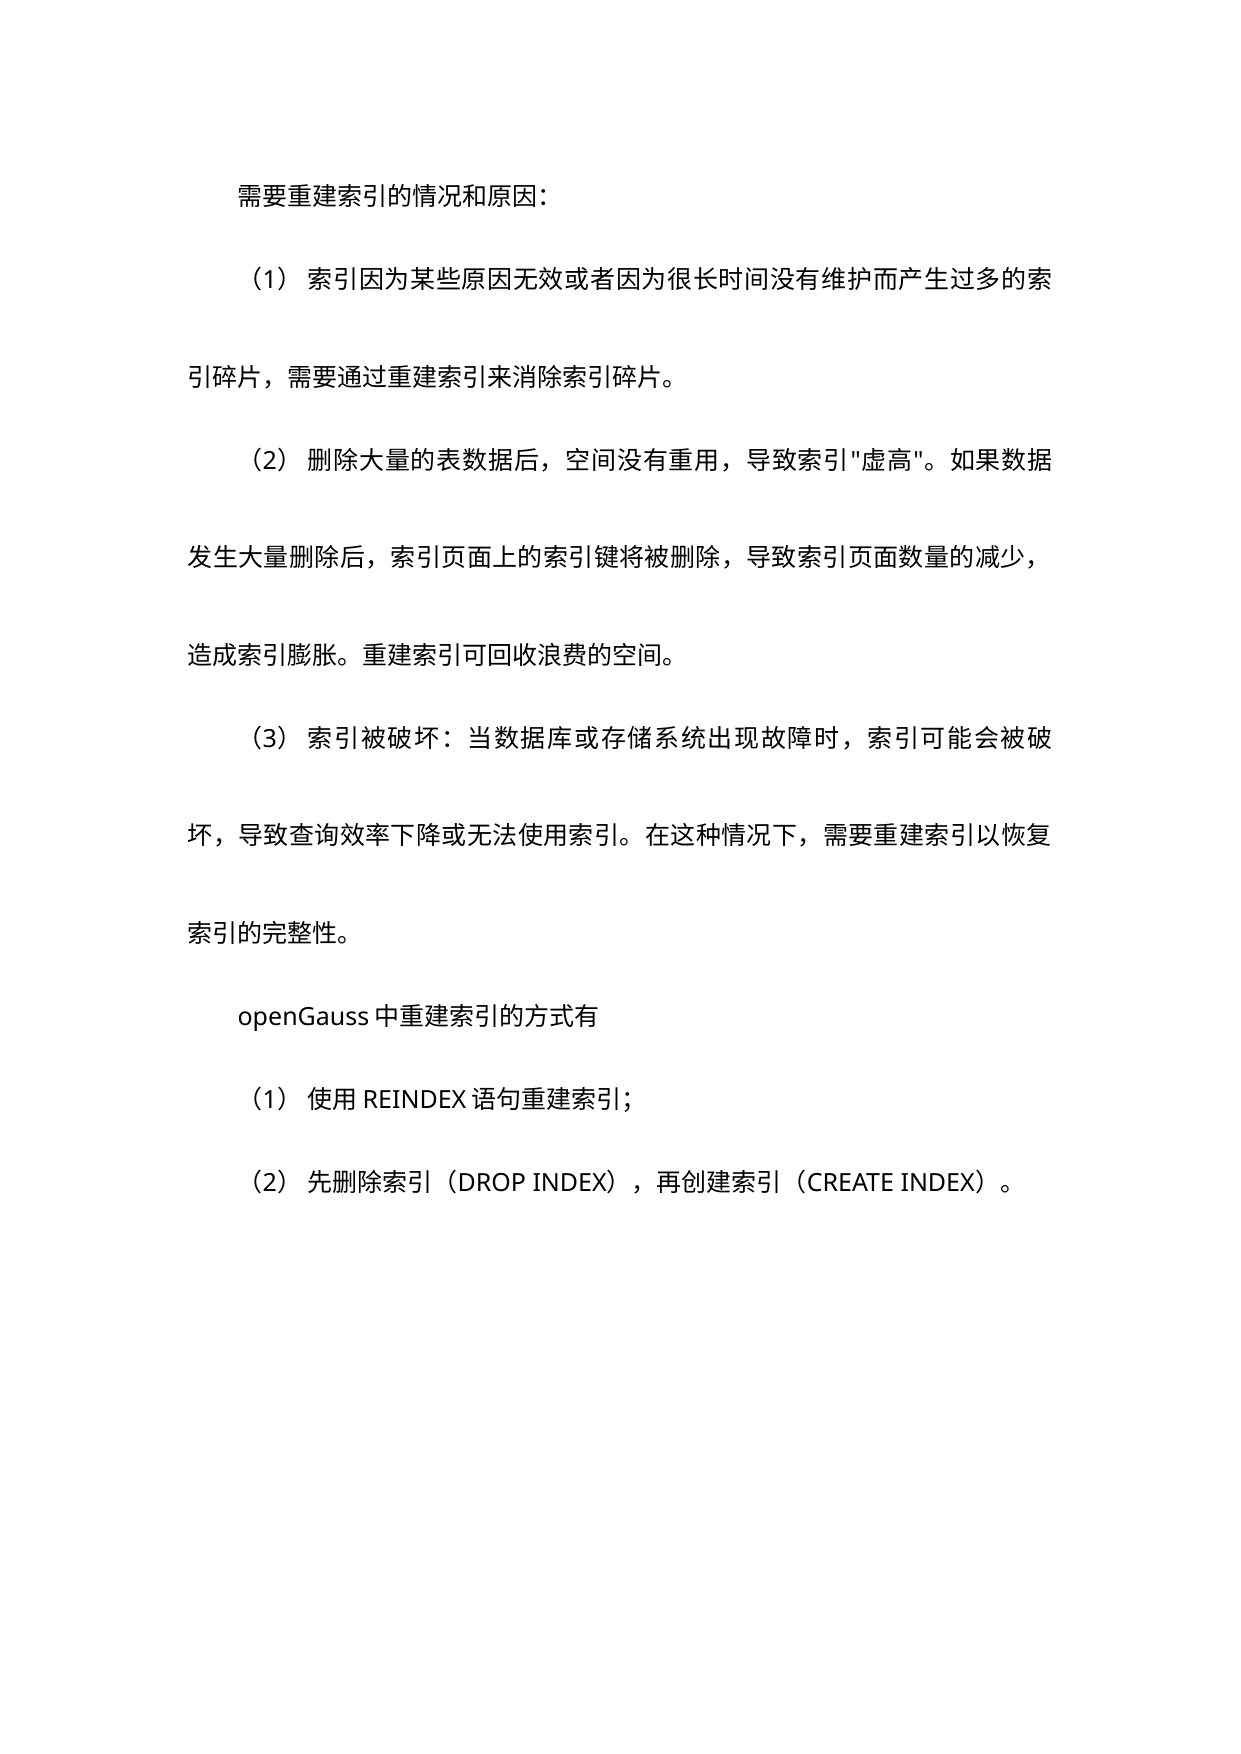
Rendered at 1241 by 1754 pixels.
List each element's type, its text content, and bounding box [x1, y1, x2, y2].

list 索引因为某些原因无效或者因为很长时间没有维护而产生过多的索引碎片，需要通过重建索引来消除索引碎片。 [187, 245, 1053, 408]
list openGauss中重建索引的方式有 [187, 982, 1053, 1047]
list 需要重建索引的情况和原因： [187, 162, 1053, 227]
list 使用REINDEX语句重建索引； [187, 1065, 1053, 1130]
list 先删除索引（DROP INDEX），再创建索引（CREATE INDEX）。 [187, 1148, 1053, 1213]
list 删除大量的表数据后，空间没有重用，导致索引"虚高"。如果数据发生大量删除后，索引页面上的索引键将被删除，导致索引页面数量的减少，造成索引膨胀。重建索引可回收浪费的空间。 [187, 426, 1053, 686]
list 索引被破坏：当数据库或存储系统出现故障时，索引可能会被破坏，导致查询效率下降或无法使用索引。在这种情况下，需要重建索引以恢复索引的完整性。 [187, 704, 1053, 964]
